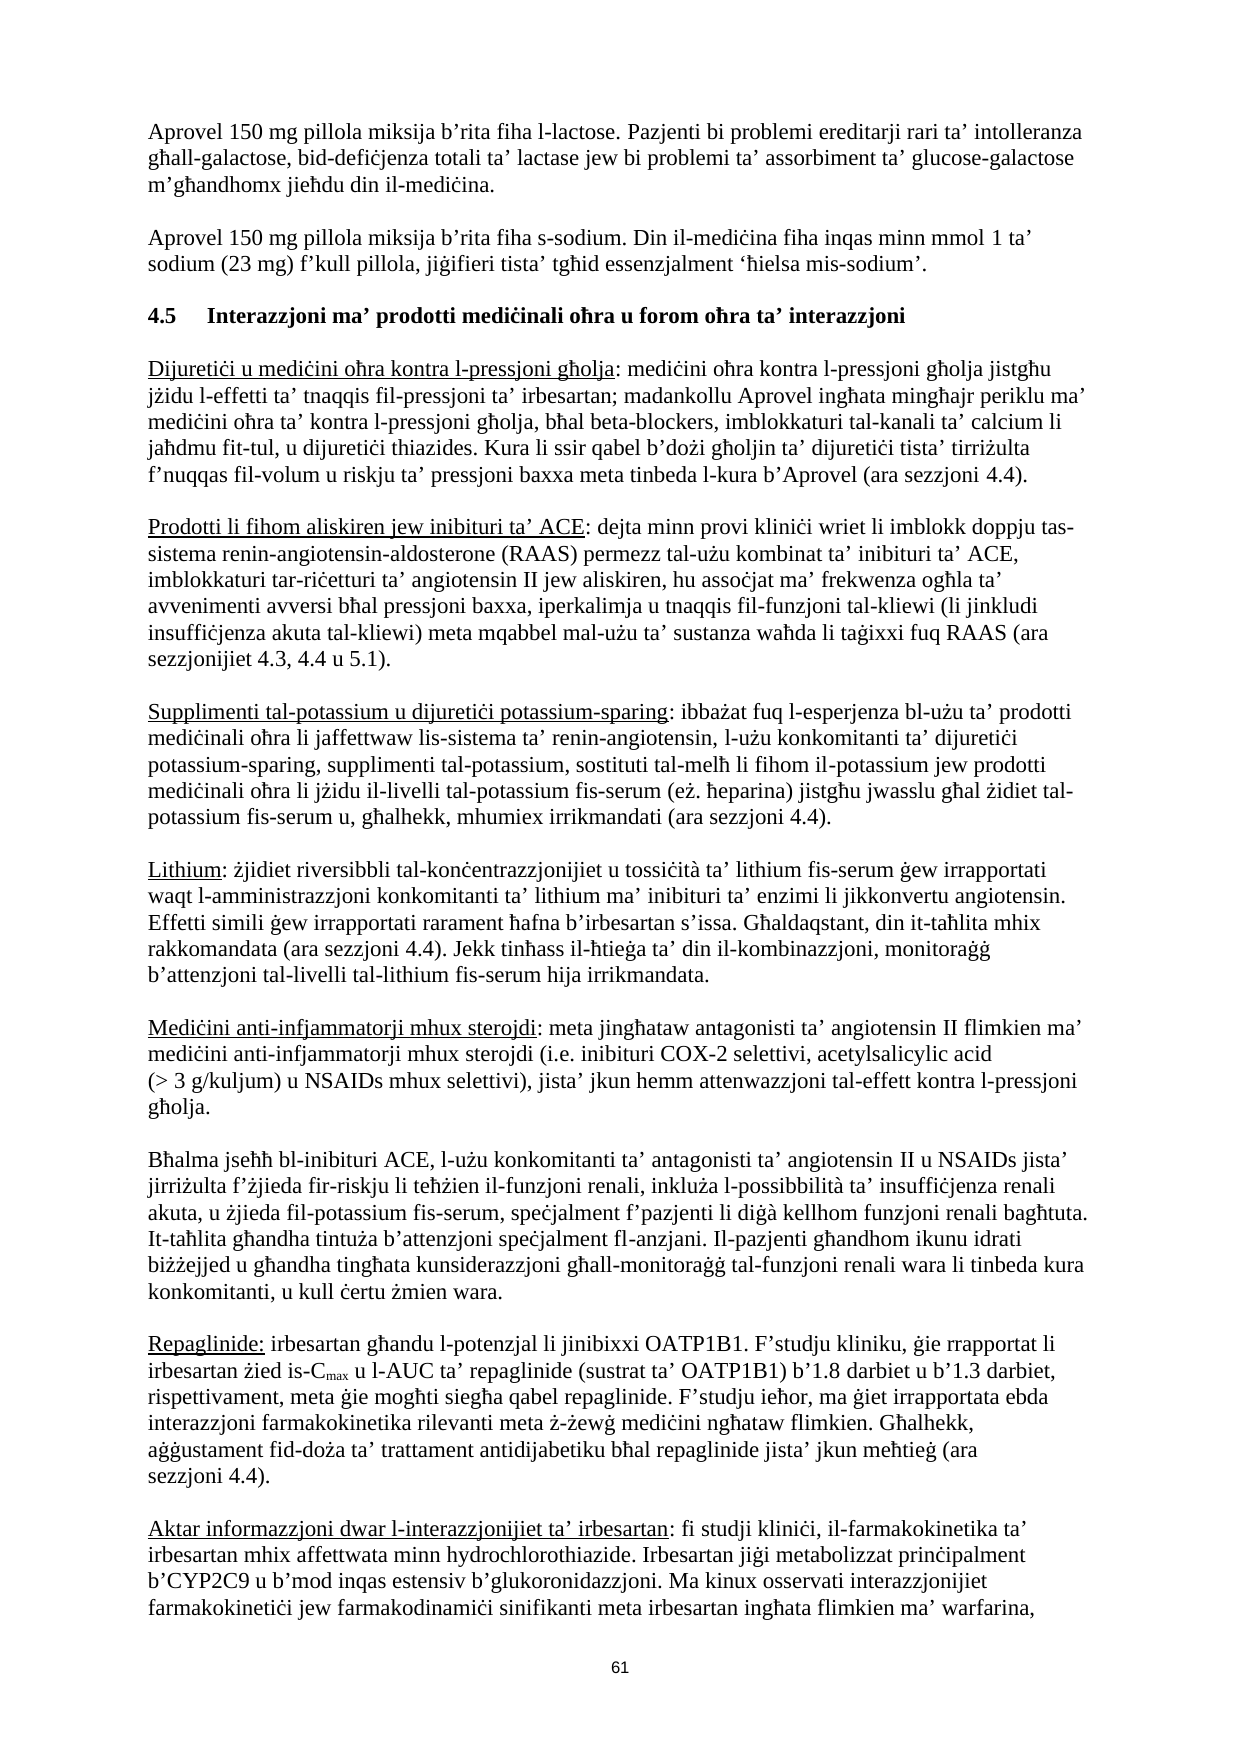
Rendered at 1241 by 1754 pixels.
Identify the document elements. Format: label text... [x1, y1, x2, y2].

text Prodotti li fihom aliskiren jew inibituri ta’ ACE: dejta minn provi kliniċi wriet li imblokk doppju tas-sistema renin-angiotensin-aldosterone (RAAS) permezz tal-użu kombinat ta’ inibituri ta’ ACE, imblokkaturi tar-riċetturi ta’ angiotensin II jew aliskiren, hu assoċjat ma’ frekwenza ogħla ta’ avvenimenti avversi bħal pressjoni baxxa, iperkalimja u tnaqqis fil-funzjoni tal-kliewi (li jinkludi insuffiċjenza akuta tal-kliewi) meta mqabbel mal-użu ta’ sustanza waħda li taġixxi fuq RAAS (ara sezzjonijiet 4.3, 4.4 u 5.1). [148, 513, 1093, 672]
text Bħalma jseħħ bl-inibituri ACE, l-użu konkomitanti ta’ antagonisti ta’ angiotensin II u NSAIDs jista’ jirriżulta f’żjieda fir-riskju li teħżien il-funzjoni renali, inkluża l-possibbilità ta’ insuffiċjenza renali akuta, u żjieda fil-potassium fis-serum, speċjalment f’pazjenti li diġà kellhom funzjoni renali bagħtuta. It-taħlita għandha tintuża b’attenzjoni speċjalment fl-anzjani. Il-pazjenti għandhom ikunu idrati biżżejjed u għandha tingħata kunsiderazzjoni għall-monitoraġġ tal-funzjoni renali wara li tinbeda kura konkomitanti, u kull ċertu żmien wara. [148, 1146, 1093, 1304]
text Aprovel 150 mg pillola miksija b’rita fiha l-lactose. Pazjenti bi problemi ereditarji rari ta’ intolleranza għall-galactose, bid-defiċjenza totali ta’ lactase jew bi problemi ta’ assorbiment ta’ glucose-galactose m’għandhomx jieħdu din il-mediċina. [148, 118, 1093, 197]
text Supplimenti tal-potassium u dijuretiċi potassium-sparing: ibbażat fuq l-esperjenza bl-użu ta’ prodotti mediċinali oħra li jaffettwaw lis-sistema ta’ renin-angiotensin, l-użu konkomitanti ta’ dijuretiċi potassium-sparing, supplimenti tal-potassium, sostituti tal-melħ li fihom il-potassium jew prodotti mediċinali oħra li jżidu il-livelli tal-potassium fis-serum (eż. ħeparina) jistgħu jwasslu għal żidiet tal-potassium fis-serum u, għalhekk, mhumiex irrikmandati (ara sezzjoni 4.4). [148, 698, 1093, 830]
text Lithium: żjidiet riversibbli tal-konċentrazzjonijiet u tossiċità ta’ lithium fis-serum ġew irrapportati waqt l-amministrazzjoni konkomitanti ta’ lithium ma’ inibituri ta’ enzimi li jikkonvertu angiotensin. Effetti simili ġew irrapportati rarament ħafna b’irbesartan s’issa. Għaldaqstant, din it-taħlita mhix rakkomandata (ara sezzjoni 4.4). Jekk tinħass il-ħtieġa ta’ din il-kombinazzjoni, monitoraġġ b’attenzjoni tal-livelli tal-lithium fis-serum hija irrikmandata. [148, 856, 1093, 988]
text Repaglinide: irbesartan għandu l-potenzjal li jinibixxi OATP1B1. F’studju kliniku, ġie rrapportat li irbesartan żied is-Cmax u l-AUC ta’ repaglinide (sustrat ta’ OATP1B1) b’1.8 darbiet u b’1.3 darbiet, rispettivament, meta ġie mogħti siegħa qabel repaglinide. F’studju ieħor, ma ġiet irrapportata ebda interazzjoni farmakokinetika rilevanti meta ż-żewġ mediċini ngħataw flimkien. Għalhekk, aġġustament fid-doża ta’ trattament antidijabetiku bħal repaglinide jista’ jkun meħtieġ (ara sezzjoni 4.4). [148, 1330, 1093, 1488]
text Mediċini anti-infjammatorji mhux sterojdi: meta jingħataw antagonisti ta’ angiotensin II flimkien ma’ mediċini anti-infjammatorji mhux sterojdi (i.e. inibituri COX-2 selettivi, acetylsalicylic acid (> 3 g/kuljum) u NSAIDs mhux selettivi), jista’ jkun hemm attenwazzjoni tal-effett kontra l-pressjoni għolja. [148, 1014, 1093, 1119]
text Dijuretiċi u mediċini oħra kontra l-pressjoni għolja: mediċini oħra kontra l-pressjoni għolja jistgħu jżidu l-effetti ta’ tnaqqis fil-pressjoni ta’ irbesartan; madankollu Aprovel ingħata mingħajr periklu ma’ mediċini oħra ta’ kontra l-pressjoni għolja, bħal beta-blockers, imblokkaturi tal-kanali ta’ calcium li jaħdmu fit-tul, u dijuretiċi thiazides. Kura li ssir qabel b’dożi għoljin ta’ dijuretiċi tista’ tirriżulta f’nuqqas fil-volum u riskju ta’ pressjoni baxxa meta tinbeda l-kura b’Aprovel (ara sezzjoni 4.4). [148, 355, 1093, 487]
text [148, 1515, 1093, 1620]
text Aprovel 150 mg pillola miksija b’rita fiha s-sodium. Din il-mediċina fiha inqas minn mmol 1 ta’ sodium (23 mg) f’kull pillola, jiġifieri tista’ tgħid essenzjalment ‘ħielsa mis-sodium’. [148, 223, 1093, 276]
subtitle 4.5 Interazzjoni ma’ prodotti mediċinali oħra u forom oħra ta’ interazzjoni [148, 303, 1093, 329]
